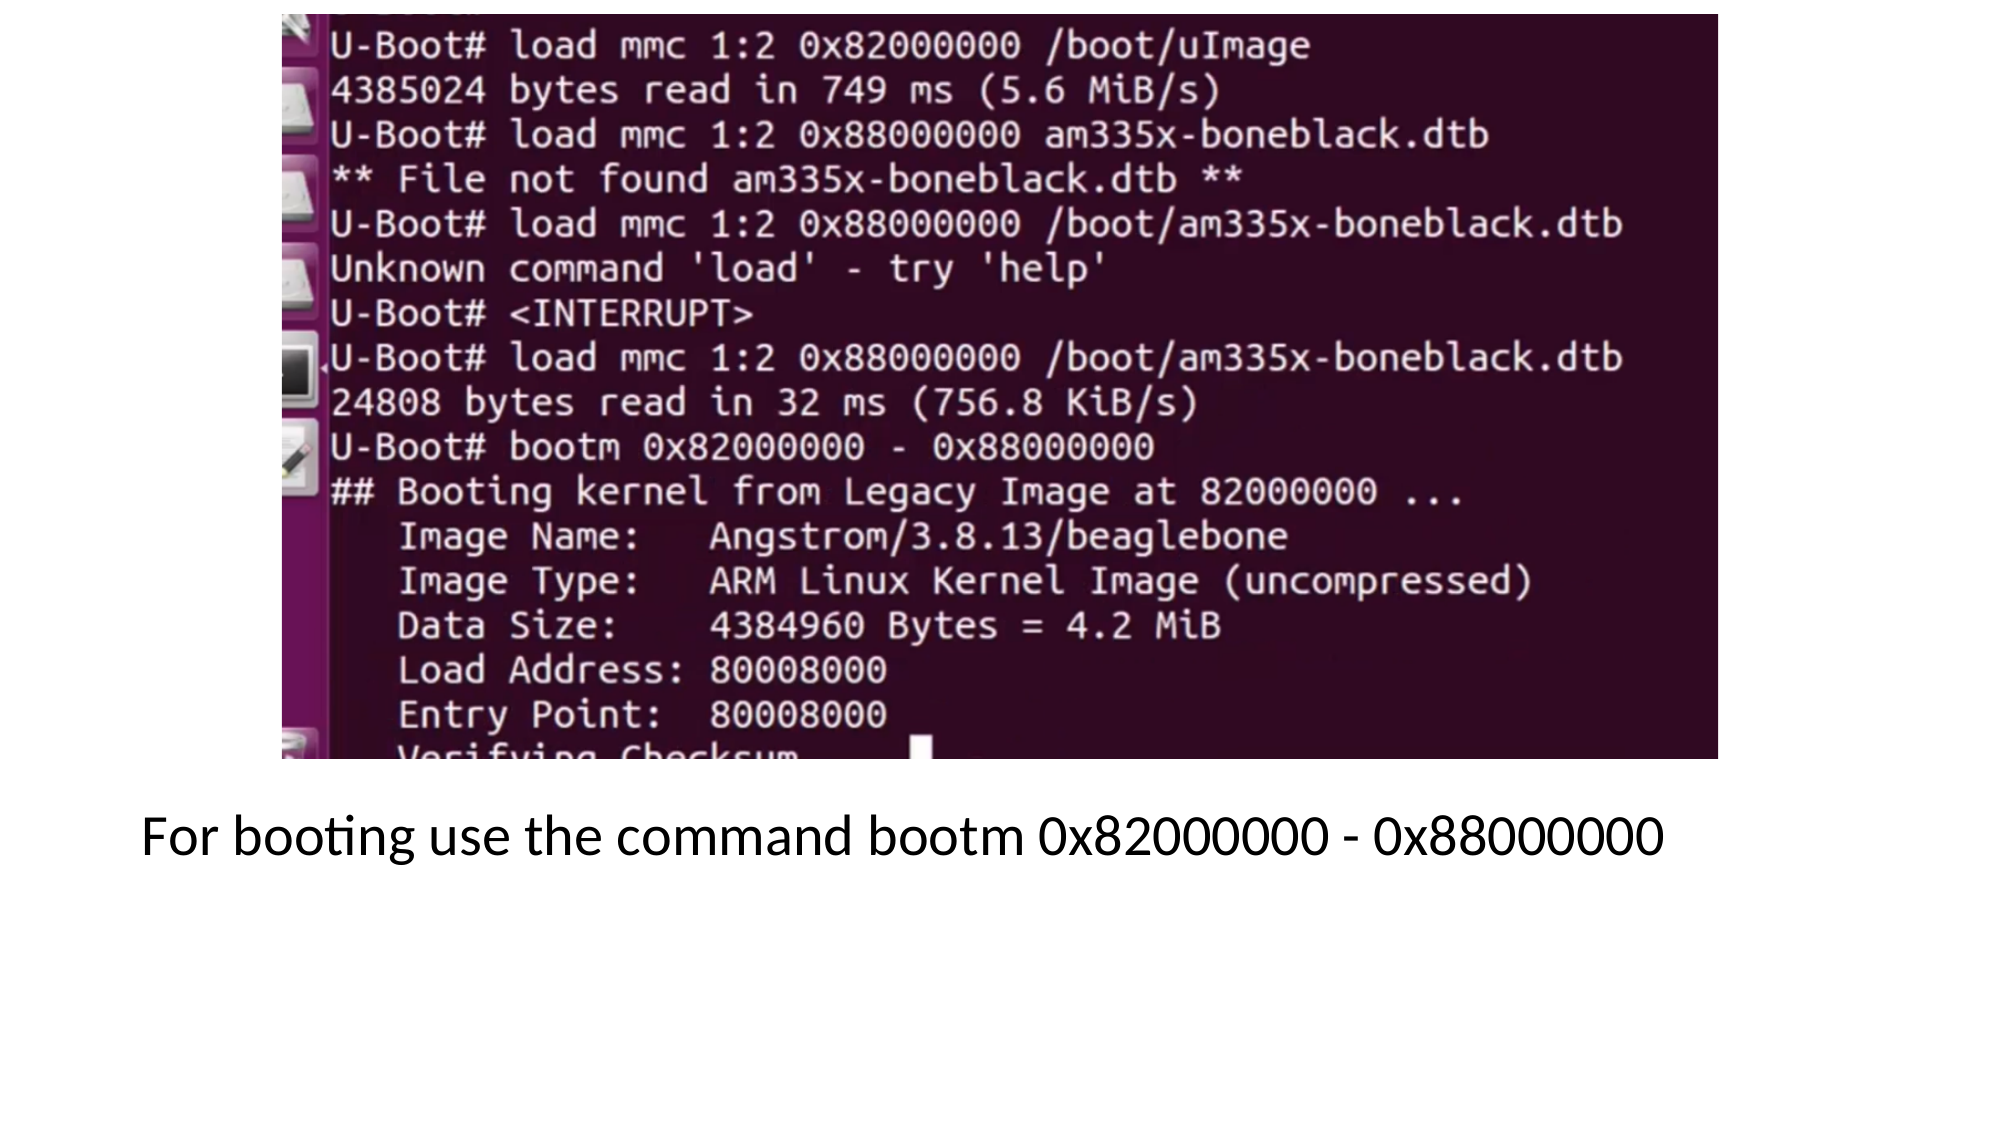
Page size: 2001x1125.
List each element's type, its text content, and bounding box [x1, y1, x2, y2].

picture [281, 14, 1719, 759]
